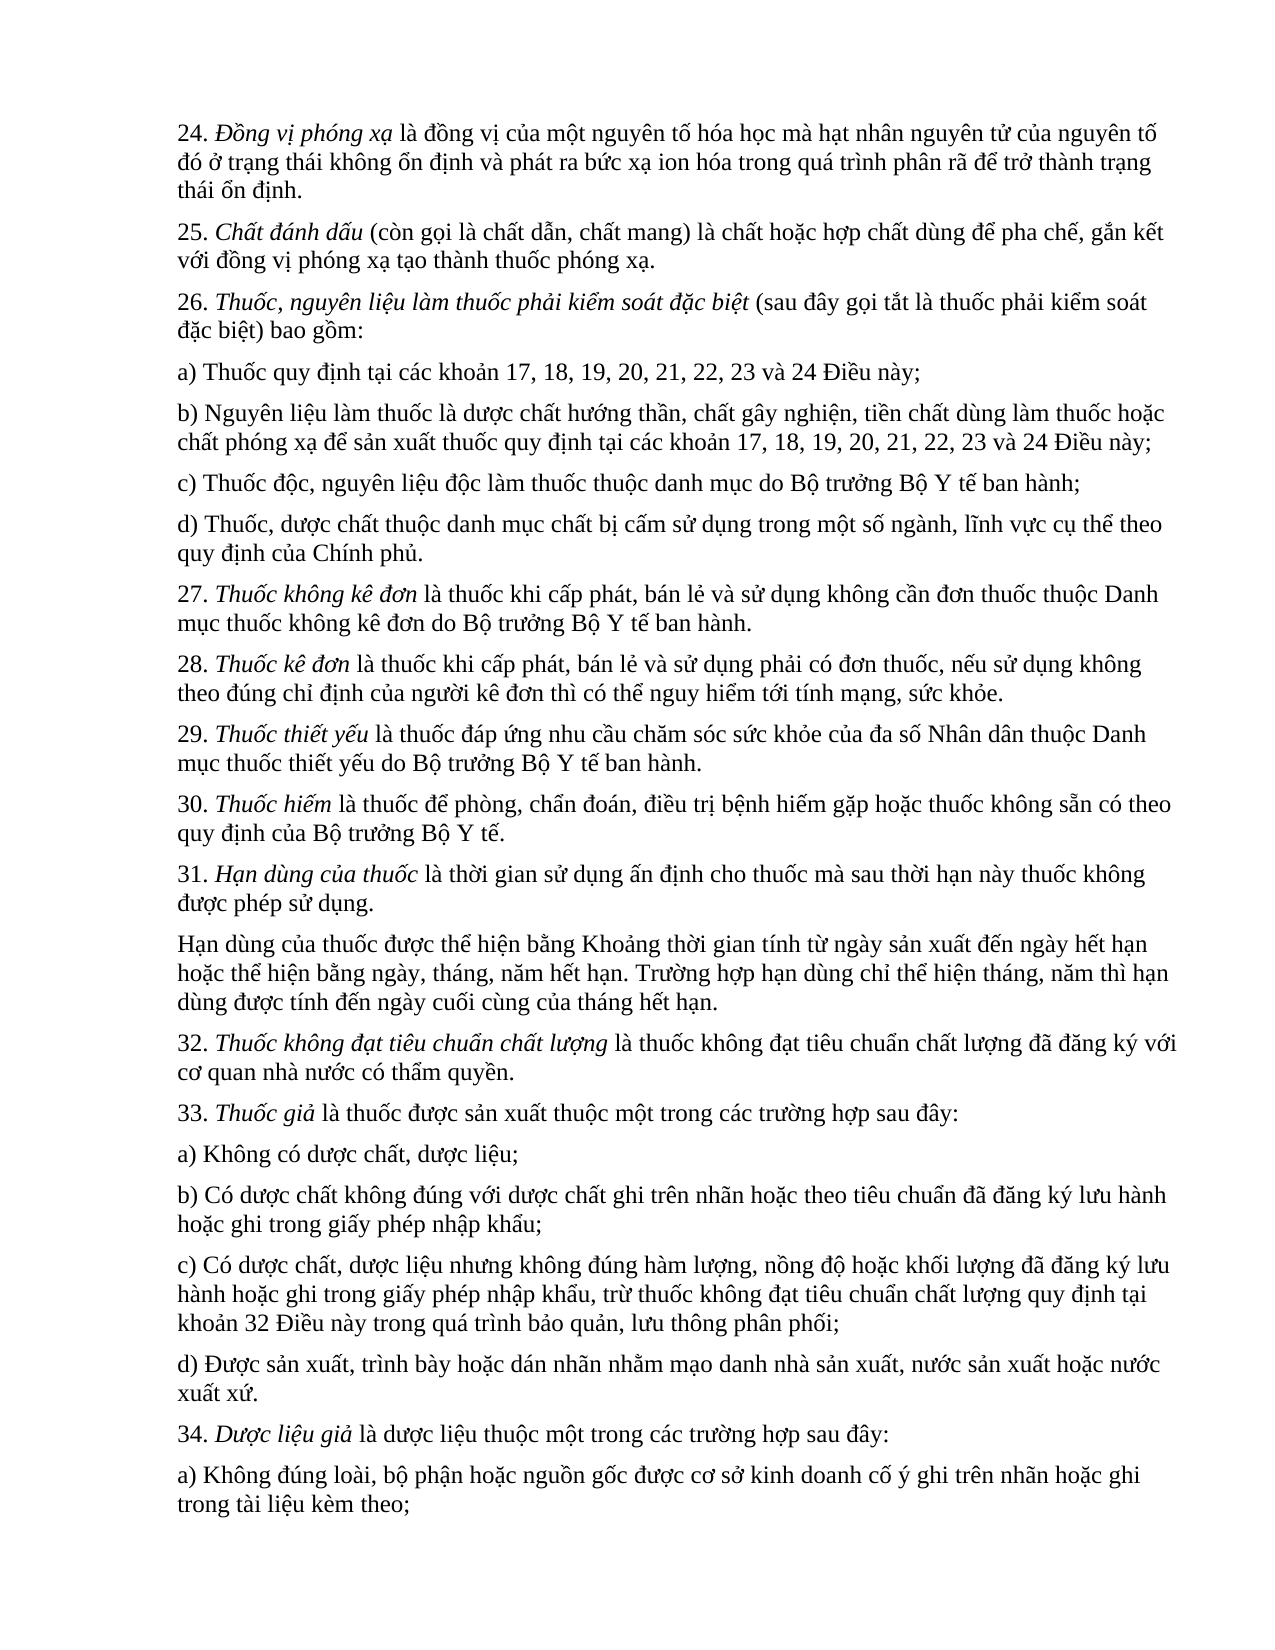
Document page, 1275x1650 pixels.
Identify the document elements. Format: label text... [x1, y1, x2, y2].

text 28. Thuốc kê đơn là thuốc khi cấp phát, bán lẻ và sử dụng phải có đơn thuốc, nếu sử dụng không theo đúng chỉ định của người kê đơn thì có thể nguy hiểm tới tính mạng, sức khỏe. [177, 649, 1186, 707]
text 34. Dược liệu giả là dược liệu thuộc một trong các trường hợp sau đây: [177, 1419, 1186, 1448]
text c) Thuốc độc, nguyên liệu độc làm thuốc thuộc danh mục do Bộ trưởng Bộ Y tế ban hành; [177, 468, 1186, 497]
text d) Được sản xuất, trình bày hoặc dán nhãn nhằm mạo danh nhà sản xuất, nước sản xuất hoặc nước xuất xứ. [177, 1349, 1186, 1407]
text 31. Hạn dùng của thuốc là thời gian sử dụng ấn định cho thuốc mà sau thời hạn này thuốc không được phép sử dụng. [177, 859, 1186, 917]
text 25. Chất đánh dấu (còn gọi là chất dẫn, chất mang) là chất hoặc hợp chất dùng để pha chế, gắn kết với đồng vị phóng xạ tạo thành thuốc phóng xạ. [177, 217, 1186, 274]
text c) Có dược chất, dược liệu nhưng không đúng hàm lượng, nồng độ hoặc khối lượng đã đăng ký lưu hành hoặc ghi trong giấy phép nhập khẩu, trừ thuốc không đạt tiêu chuẩn chất lượng quy định tại khoản 32 Điều này trong quá trình bảo quản, lưu thông phân phối; [177, 1251, 1186, 1337]
text Hạn dùng của thuốc được thể hiện bằng Khoảng thời gian tính từ ngày sản xuất đến ngày hết hạn hoặc thể hiện bằng ngày, tháng, năm hết hạn. Trường hợp hạn dùng chỉ thể hiện tháng, năm thì hạn dùng được tính đến ngày cuối cùng của tháng hết hạn. [177, 929, 1186, 1016]
text 27. Thuốc không kê đơn là thuốc khi cấp phát, bán lẻ và sử dụng không cần đơn thuốc thuộc Danh mục thuốc không kê đơn do Bộ trưởng Bộ Y tế ban hành. [177, 579, 1186, 637]
text 30. Thuốc hiếm là thuốc để phòng, chẩn đoán, điều trị bệnh hiếm gặp hoặc thuốc không sẵn có theo quy định của Bộ trưởng Bộ Y tế. [177, 789, 1186, 847]
text 33. Thuốc giả là thuốc được sản xuất thuộc một trong các trường hợp sau đây: [177, 1098, 1186, 1127]
text 24. Đồng vị phóng xạ là đồng vị của một nguyên tố hóa học mà hạt nhân nguyên tử của nguyên tố đó ở trạng thái không ổn định và phát ra bức xạ ion hóa trong quá trình phân rã để trở thành trạng thái ổn định. [177, 118, 1186, 204]
text 26. Thuốc, nguyên liệu làm thuốc phải kiểm soát đặc biệt (sau đây gọi tắt là thuốc phải kiểm soát đặc biệt) bao gồm: [177, 287, 1186, 344]
text d) Thuốc, dược chất thuộc danh mục chất bị cấm sử dụng trong một số ngành, lĩnh vực cụ thể theo quy định của Chính phủ. [177, 509, 1186, 567]
text 29. Thuốc thiết yếu là thuốc đáp ứng nhu cầu chăm sóc sức khỏe của đa số Nhân dân thuộc Danh mục thuốc thiết yếu do Bộ trưởng Bộ Y tế ban hành. [177, 719, 1186, 777]
text b) Có dược chất không đúng với dược chất ghi trên nhãn hoặc theo tiêu chuẩn đã đăng ký lưu hành hoặc ghi trong giấy phép nhập khẩu; [177, 1181, 1186, 1238]
text a) Không có dược chất, dược liệu; [177, 1139, 1186, 1168]
text 32. Thuốc không đạt tiêu chuẩn chất lượng là thuốc không đạt tiêu chuẩn chất lượng đã đăng ký với cơ quan nhà nước có thẩm quyền. [177, 1028, 1186, 1086]
text a) Không đúng loài, bộ phận hoặc nguồn gốc được cơ sở kinh doanh cố ý ghi trên nhãn hoặc ghi trong tài liệu kèm theo; [177, 1461, 1186, 1518]
text b) Nguyên liệu làm thuốc là dược chất hướng thần, chất gây nghiện, tiền chất dùng làm thuốc hoặc chất phóng xạ để sản xuất thuốc quy định tại các khoản 17, 18, 19, 20, 21, 22, 23 và 24 Điều này; [177, 398, 1186, 456]
text a) Thuốc quy định tại các khoản 17, 18, 19, 20, 21, 22, 23 và 24 Điều này; [177, 357, 1186, 386]
